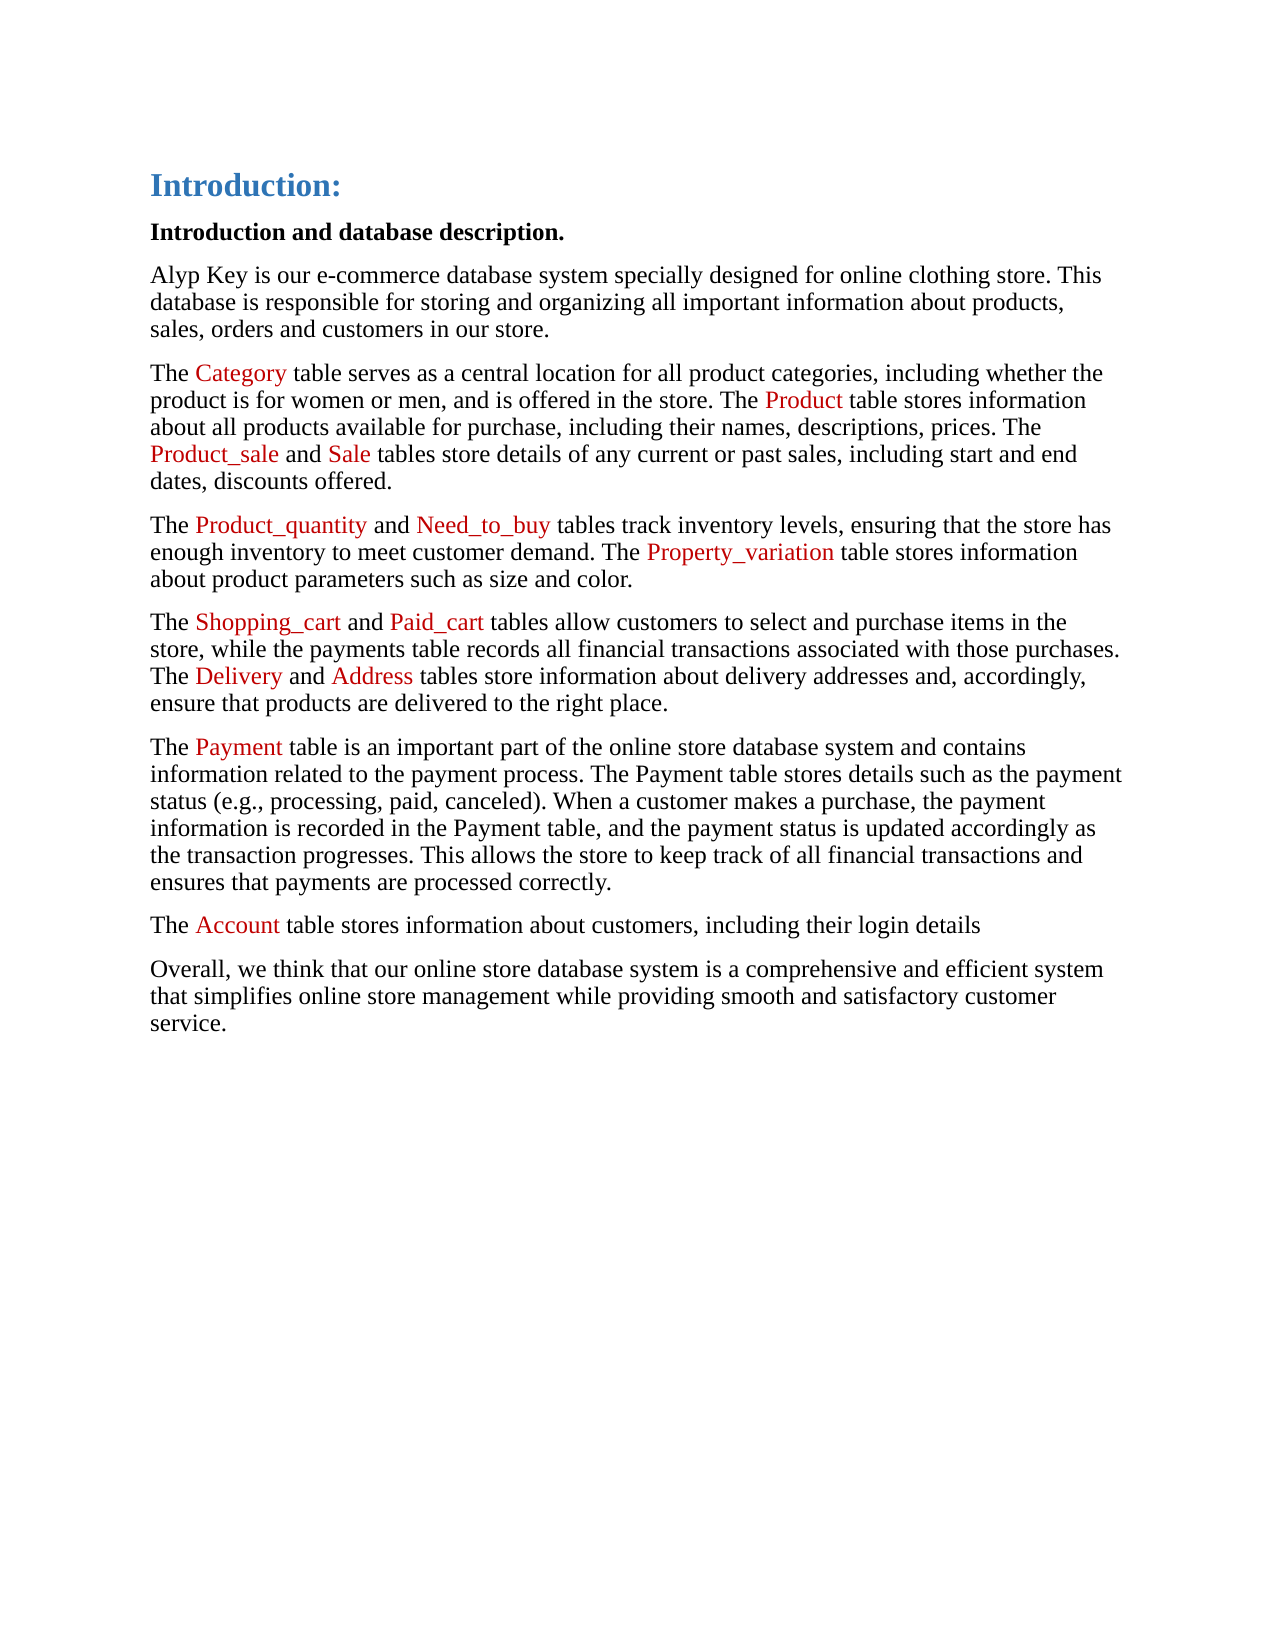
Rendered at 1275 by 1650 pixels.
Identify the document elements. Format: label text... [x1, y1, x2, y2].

text The Product_quantity and Need_to_buy tables track inventory levels, ensuring that the store has enough inventory to meet customer demand. The Property_variation table stores information about product parameters such as size and color. [150, 511, 1125, 592]
text The Category table serves as a central location for all product categories, including whether the product is for women or men, and is offered in the store. The Product table stores information about all products available for purchase, including their names, descriptions, prices. The Product_sale and Sale tables store details of any current or past sales, including start and end dates, discounts offered. [150, 360, 1125, 495]
text Introduction: [150, 175, 1125, 202]
text Introduction and database description. [150, 219, 1125, 246]
text The Payment table is an important part of the online store database system and contains information related to the payment process. The Payment table stores details such as the payment status (e.g., processing, paid, canceled). When a customer makes a purchase, the payment information is recorded in the Payment table, and the payment status is updated accordingly as the transaction progresses. This allows the store to keep track of all financial transactions and ensures that payments are processed correctly. [150, 734, 1125, 896]
text The Shopping_cart and Paid_cart tables allow customers to select and purchase items in the store, while the payments table records all financial transactions associated with those purchases. The Delivery and Address tables store information about delivery addresses and, accordingly, ensure that products are delivered to the right place. [150, 609, 1125, 717]
text Alyp Key is our e-commerce database system specially designed for online clothing store. This database is responsible for storing and organizing all important information about products, sales, orders and customers in our store. [150, 262, 1125, 343]
text The Account table stores information about customers, including their login details [150, 912, 1125, 939]
text Overall, we think that our online store database system is a comprehensive and efficient system that simplifies online store management while providing smooth and satisfactory customer service. [150, 956, 1125, 1118]
